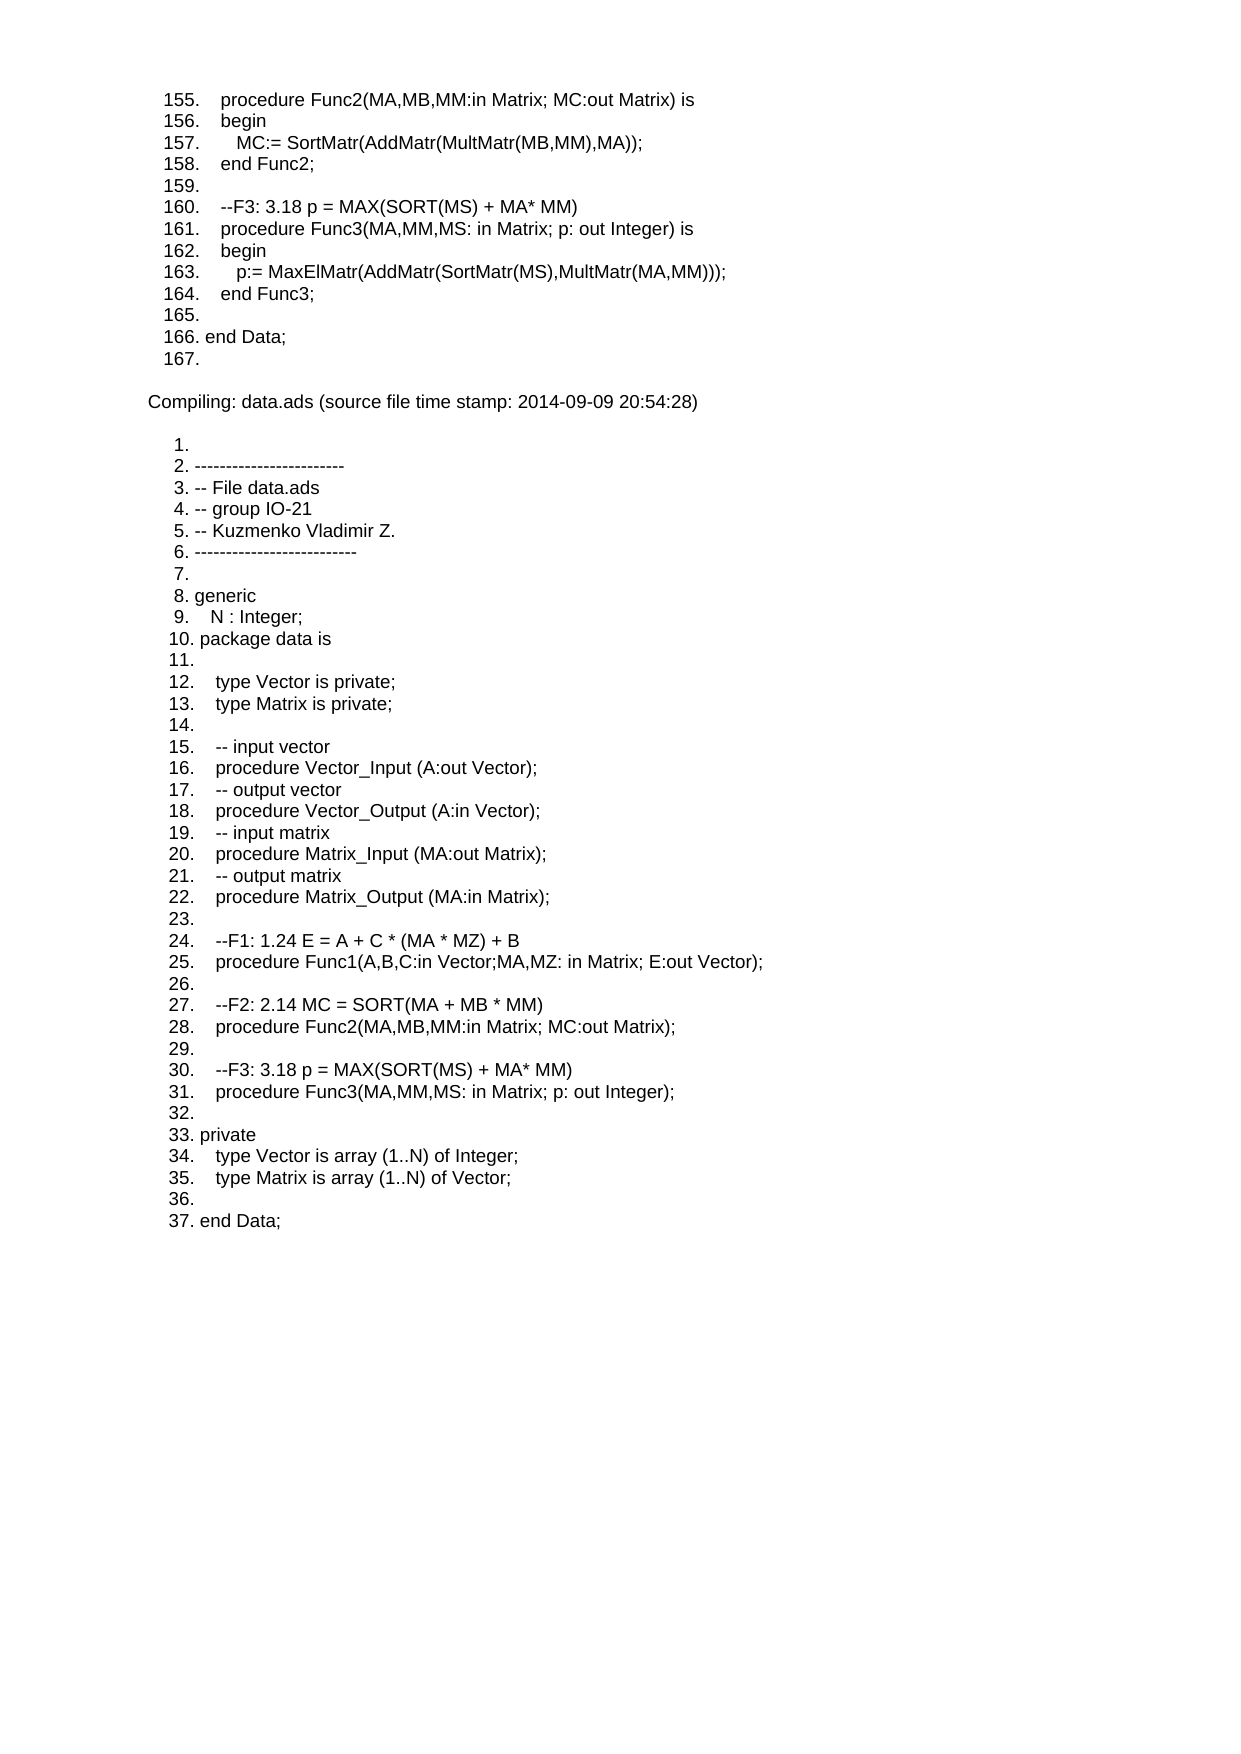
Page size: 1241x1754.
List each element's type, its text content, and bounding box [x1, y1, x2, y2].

text 8. generic [148, 584, 1152, 606]
text 22. procedure Matrix_Output (MA:in Matrix); [148, 886, 1152, 908]
text 6. -------------------------- [148, 541, 1152, 563]
text 25. procedure Func1(A,B,C:in Vector;MA,MZ: in Matrix; E:out Vector); [148, 951, 1152, 973]
text 26. [148, 973, 1152, 994]
text 167. [148, 347, 1152, 369]
text 23. [148, 908, 1152, 929]
text Compiling: data.ads (source file time stamp: 2014-09-09 20:54:28) [148, 390, 1152, 412]
text 20. procedure Matrix_Input (MA:out Matrix); [148, 843, 1152, 865]
text 17. -- output vector [148, 778, 1152, 800]
text 30. --F3: 3.18 p = MAX(SORT(MS) + MA* MM) [148, 1059, 1152, 1080]
text 15. -- input vector [148, 735, 1152, 757]
text 155. procedure Func2(MA,MB,MM:in Matrix; MC:out Matrix) is [148, 88, 1152, 110]
text 157. MC:= SortMatr(AddMatr(MultMatr(MB,MM),MA)); [148, 132, 1152, 153]
text 21. -- output matrix [148, 865, 1152, 886]
text 162. begin [148, 239, 1152, 261]
text 14. [148, 714, 1152, 735]
text 159. [148, 175, 1152, 196]
text 1. [148, 433, 1152, 455]
text 166. end Data; [148, 326, 1152, 347]
text 35. type Matrix is array (1..N) of Vector; [148, 1167, 1152, 1188]
text 164. end Func3; [148, 283, 1152, 304]
text 165. [148, 304, 1152, 326]
text 33. private [148, 1123, 1152, 1145]
text 11. [148, 649, 1152, 671]
text 24. --F1: 1.24 E = A + C * (MA * MZ) + B [148, 929, 1152, 951]
text 13. type Matrix is private; [148, 692, 1152, 714]
text 4. -- group IO-21 [148, 498, 1152, 520]
text 18. procedure Vector_Output (A:in Vector); [148, 800, 1152, 822]
text 31. procedure Func3(MA,MM,MS: in Matrix; p: out Integer); [148, 1080, 1152, 1102]
text 5. -- Kuzmenko Vladimir Z. [148, 520, 1152, 541]
text 9. N : Integer; [148, 606, 1152, 628]
text 19. -- input matrix [148, 822, 1152, 843]
text 161. procedure Func3(MA,MM,MS: in Matrix; p: out Integer) is [148, 218, 1152, 239]
text 163. p:= MaxElMatr(AddMatr(SortMatr(MS),MultMatr(MA,MM))); [148, 261, 1152, 283]
text 160. --F3: 3.18 p = MAX(SORT(MS) + MA* MM) [148, 196, 1152, 218]
text 28. procedure Func2(MA,MB,MM:in Matrix; MC:out Matrix); [148, 1016, 1152, 1037]
text 10. package data is [148, 628, 1152, 649]
text 29. [148, 1037, 1152, 1059]
text 12. type Vector is private; [148, 671, 1152, 692]
text 3. -- File data.ads [148, 477, 1152, 498]
text 27. --F2: 2.14 MC = SORT(MA + MB * MM) [148, 994, 1152, 1016]
text 158. end Func2; [148, 153, 1152, 175]
text 36. [148, 1188, 1152, 1210]
text 2. ------------------------ [148, 455, 1152, 477]
text 32. [148, 1102, 1152, 1123]
text 16. procedure Vector_Input (A:out Vector); [148, 757, 1152, 778]
text 34. type Vector is array (1..N) of Integer; [148, 1145, 1152, 1167]
text 7. [148, 563, 1152, 584]
text 37. end Data; [148, 1210, 1152, 1231]
text 156. begin [148, 110, 1152, 132]
